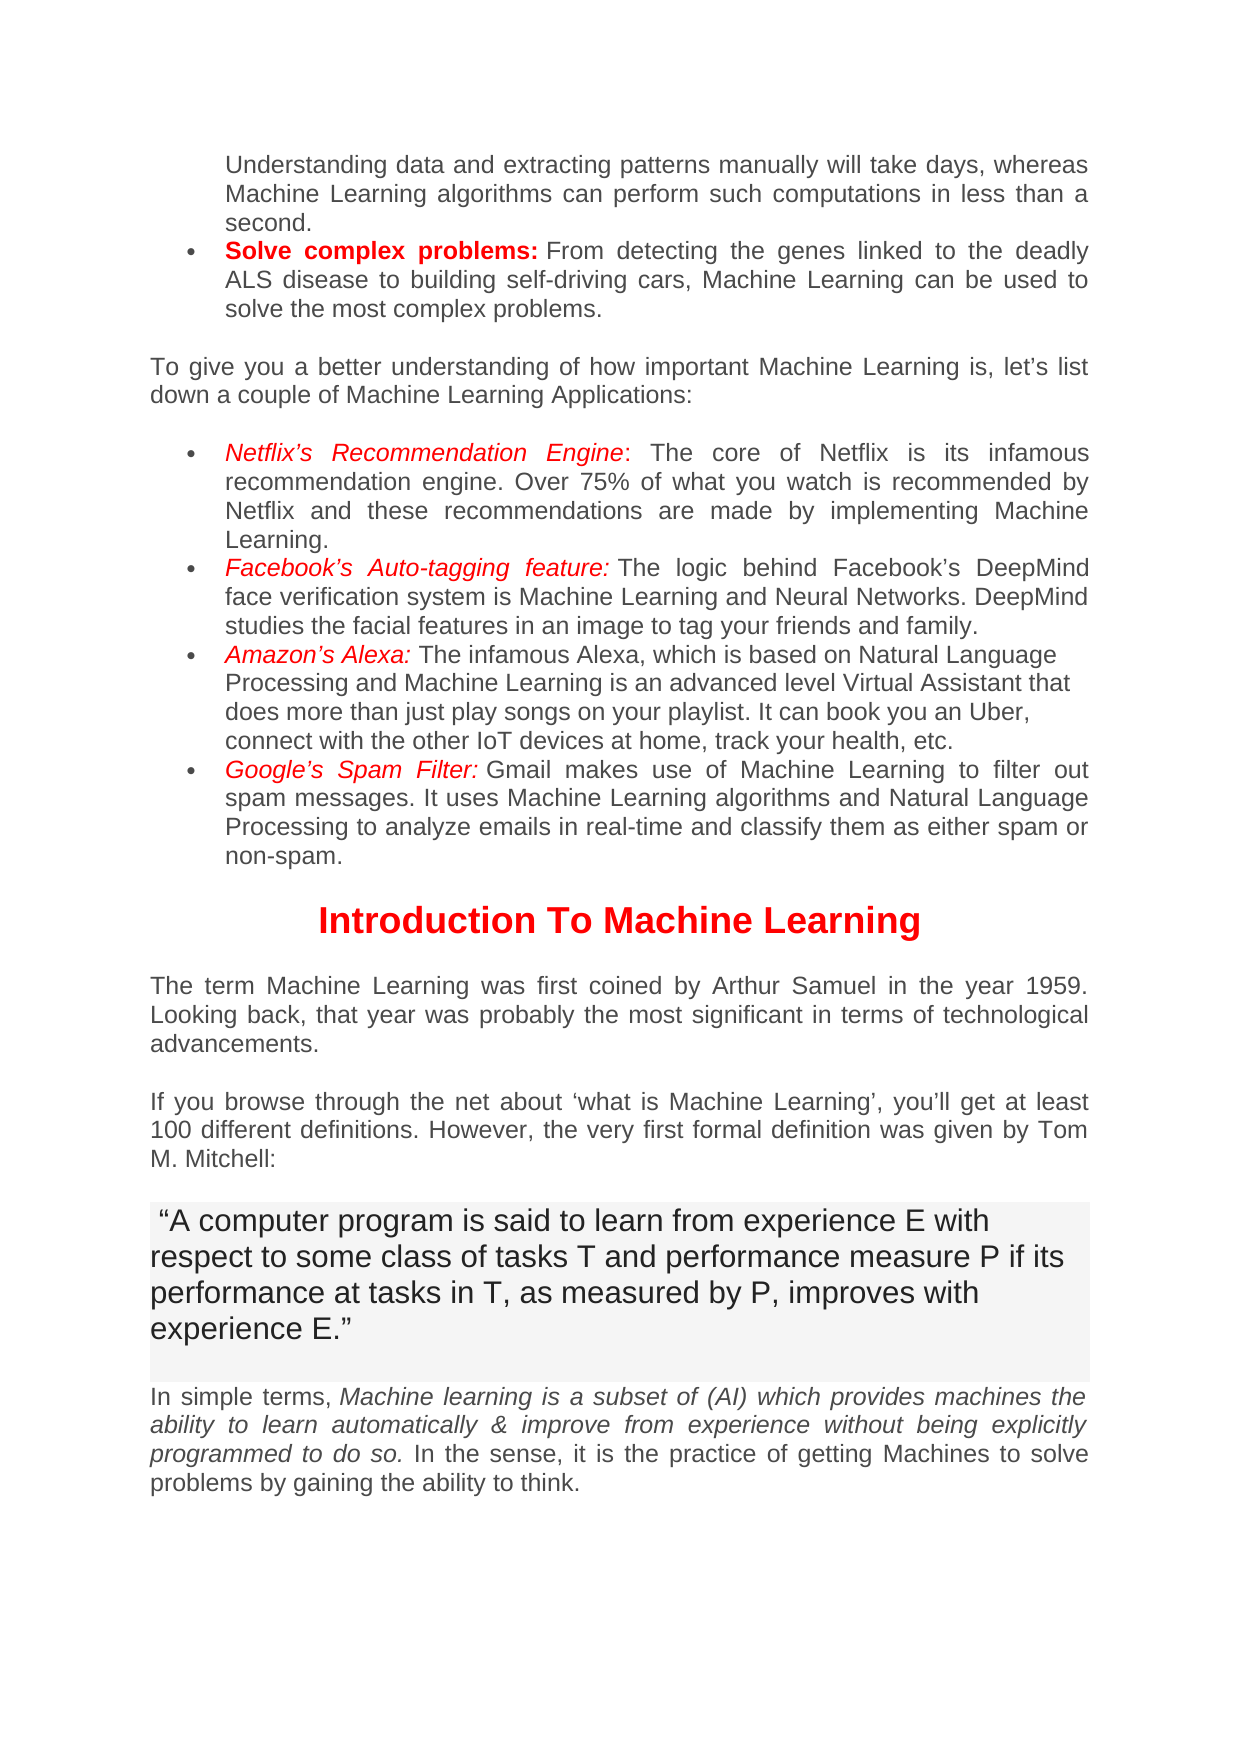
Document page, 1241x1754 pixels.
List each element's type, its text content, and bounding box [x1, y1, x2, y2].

text “A computer program is said to learn from experience E with respect to some class of tasks T and performance measure P if its performance at tasks in T, as measured by P, improves with experience E.” [150, 1202, 1090, 1346]
list Facebook’s Auto-tagging feature: The logic behind Facebook’s DeepMind face verification system is Machine Learning and Neural Networks. DeepMind studies the facial features in an image to tag your friends and family. [187, 553, 1090, 639]
text If you browse through the net about ‘what is Machine Learning’, you’ll get at least 100 different definitions. However, the very first formal definition was given by Tom M. Mitchell: [150, 1086, 1090, 1173]
list Netflix’s Recommendation Engine: The core of Netflix is its infamous recommendation engine. Over 75% of what you watch is recommended by Netflix and these recommendations are made by implementing Machine Learning. [187, 438, 1090, 553]
text In simple terms, Machine learning is a subset of (AI) which provides machines the ability to learn automatically & improve from experience without being explicitly programmed to do so. In the sense, it is the practice of getting Machines to solve problems by gaining the ability to think. [150, 1382, 1090, 1497]
list Amazon’s Alexa: The infamous Alexa, which is based on Natural Language Processing and Machine Learning is an advanced level Virtual Assistant that does more than just play songs on your playlist. It can book you an Uber, connect with the other IoT devices at home, track your health, etc. [187, 639, 1090, 754]
list Google’s Spam Filter: Gmail makes use of Machine Learning to filter out spam messages. It uses Machine Learning algorithms and Natural Language Processing to analyze emails in real-time and classify them as either spam or non-spam. [187, 754, 1090, 869]
text The term Machine Learning was first coined by Arthur Samuel in the year 1959. Looking back, that year was probably the most significant in terms of technological advancements. [150, 971, 1090, 1057]
text Introduction To Machine Learning [150, 899, 1090, 942]
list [187, 150, 1090, 236]
text To give you a better understanding of how important Machine Learning is, let’s list down a couple of Machine Learning Applications: [150, 352, 1090, 409]
list Solve complex problems: From detecting the genes linked to the deadly ALS disease to building self-driving cars, Machine Learning can be used to solve the most complex problems. [187, 236, 1090, 322]
